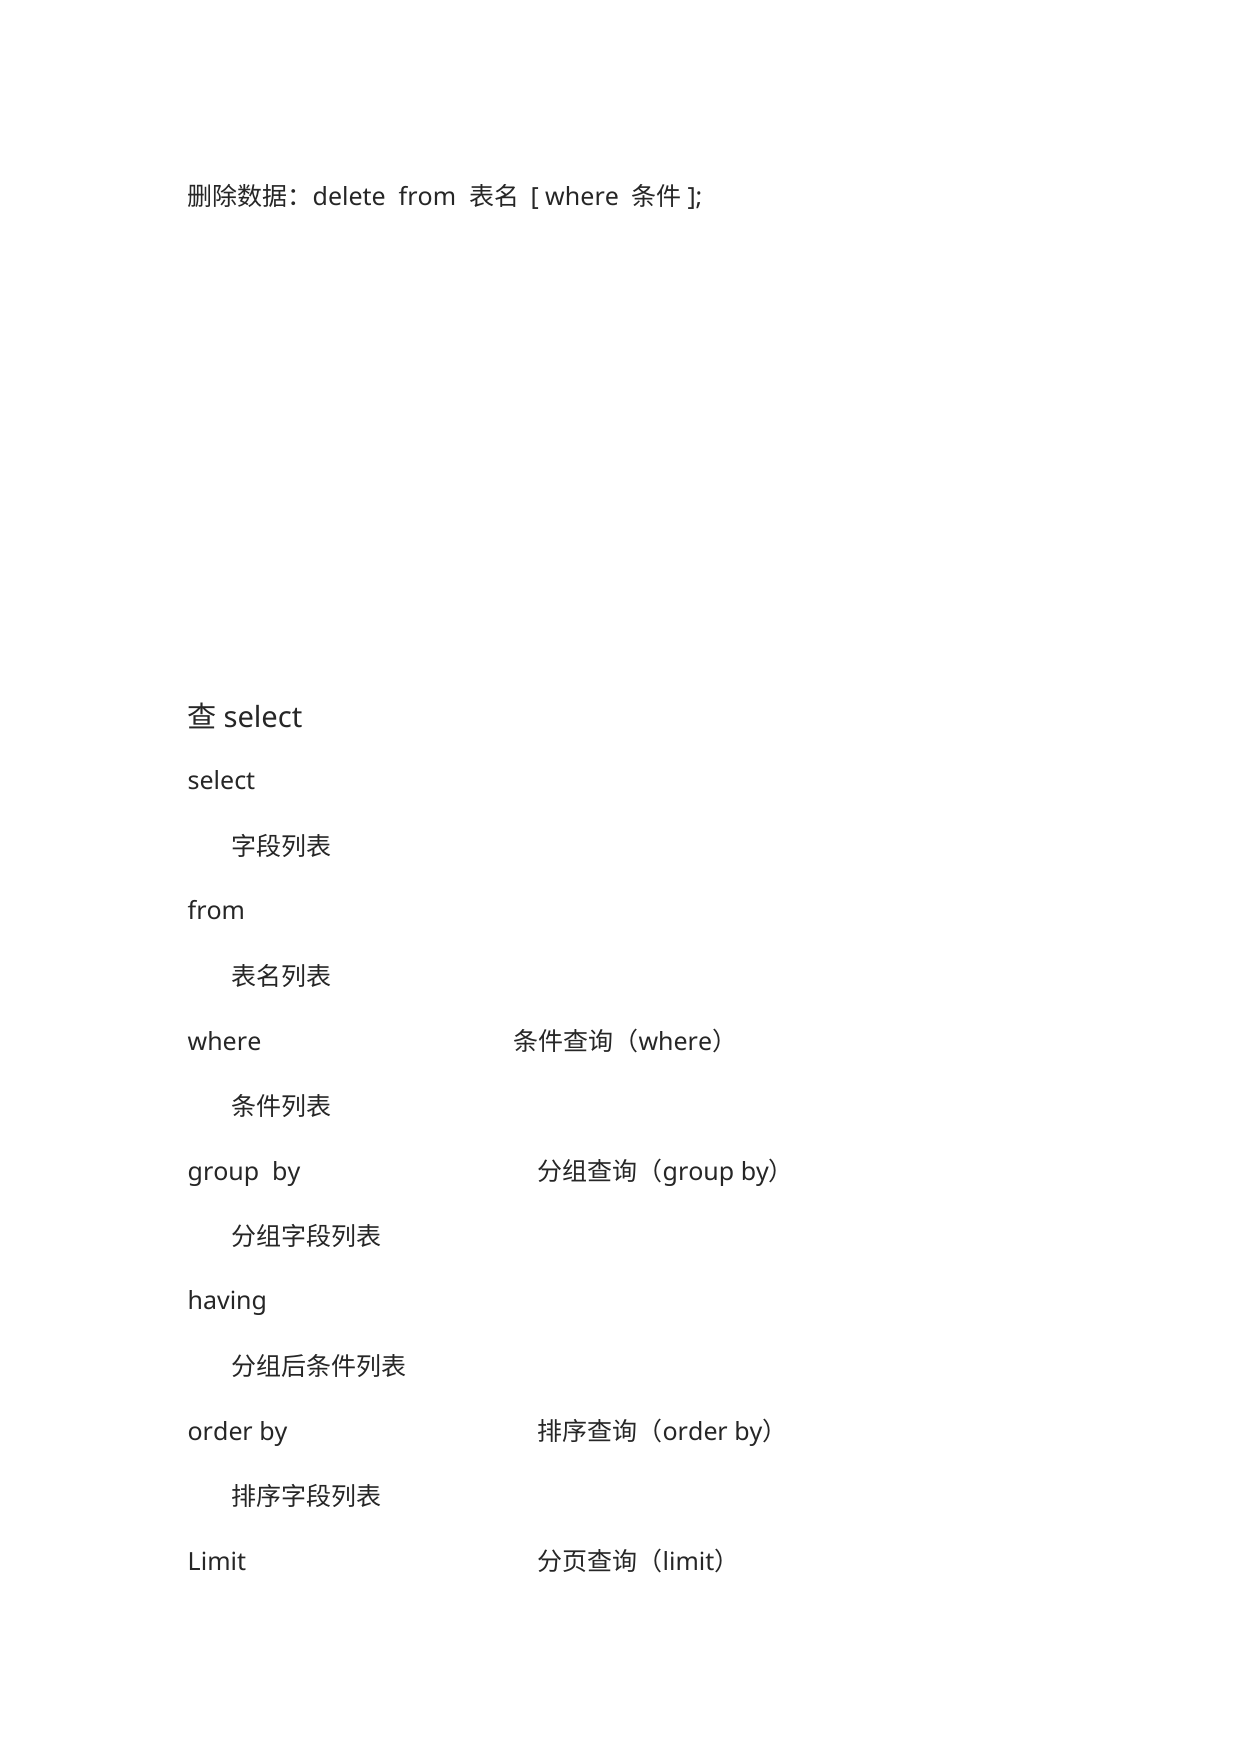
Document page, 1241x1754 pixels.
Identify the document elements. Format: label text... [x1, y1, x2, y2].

text where 条件查询（where） [187, 1007, 1053, 1072]
text 排序字段列表 [187, 1462, 1053, 1527]
text 删除数据：delete from 表名 [ where 条件 ]; [187, 162, 1053, 227]
text 表名列表 [187, 942, 1053, 1007]
text 分组字段列表 [187, 1202, 1053, 1267]
text 字段列表 [187, 812, 1053, 877]
text from [187, 877, 1053, 942]
text order by 排序查询（order by） [187, 1397, 1053, 1462]
text having [187, 1267, 1053, 1332]
text group by 分组查询（group by） [187, 1137, 1053, 1202]
text 分组后条件列表 [187, 1332, 1053, 1397]
text Limit 分页查询（limit） [187, 1527, 1053, 1592]
text 条件列表 [187, 1072, 1053, 1137]
text 查 select [187, 682, 1053, 747]
text select [187, 747, 1053, 812]
